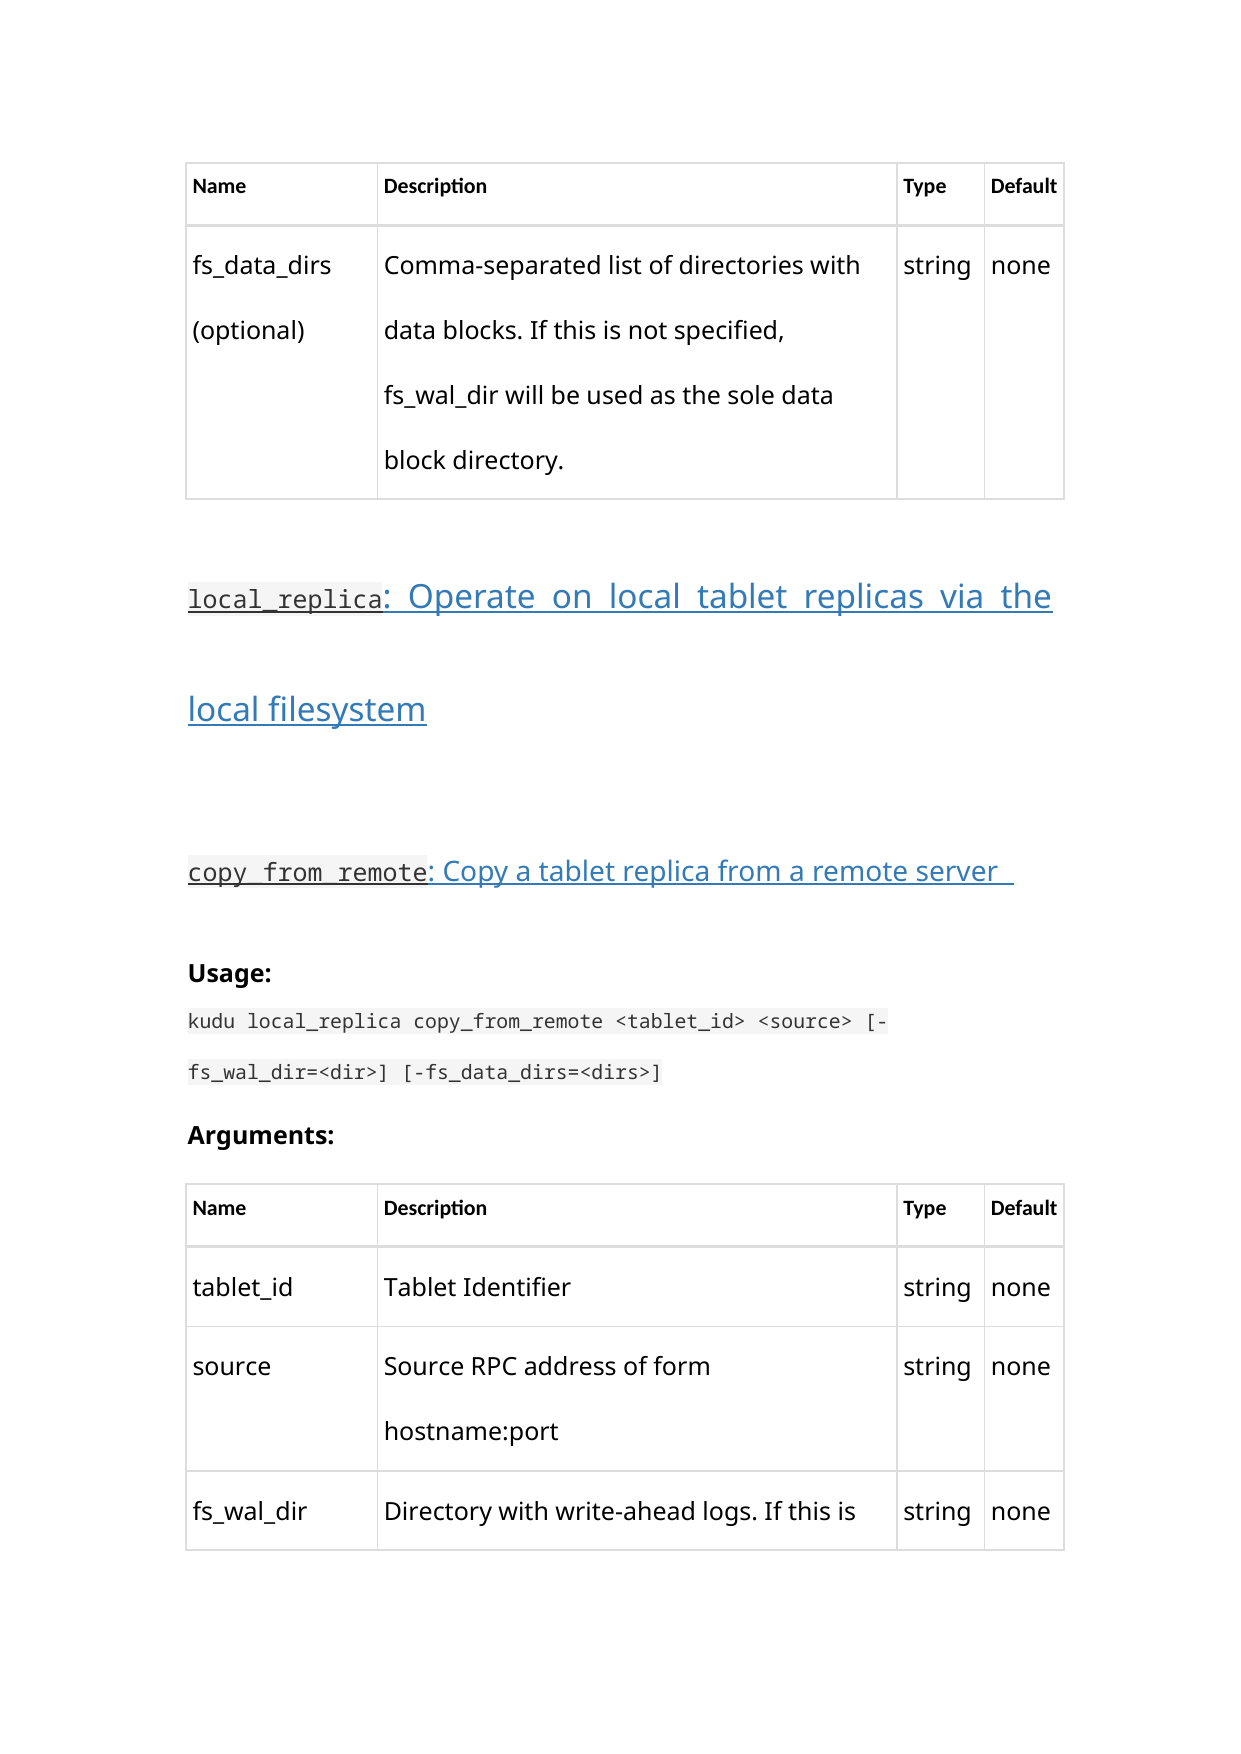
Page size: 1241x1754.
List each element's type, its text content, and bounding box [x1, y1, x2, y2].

table_cell Source RPC address of form hostname:port [378, 1327, 896, 1470]
table_cell fs_data_dirs (optional) [187, 227, 377, 498]
table_header Default [985, 1185, 1063, 1245]
table_cell string [898, 1327, 984, 1470]
table_cell string [898, 1248, 984, 1326]
text Usage: kudu local_replica copy_from_remote <tablet_id> <source> [-fs_wal_dir=<dir>] [-fs_data_dirs=<dirs>] Arguments: [187, 940, 1053, 1167]
table_cell none [985, 1248, 1063, 1326]
table_header Type [898, 1185, 984, 1245]
table_header Name [187, 1185, 377, 1245]
table_cell source [187, 1327, 377, 1470]
table_cell Comma-separated list of directories with data blocks. If this is not specified, fs_wal_dir will be used as the sole data block directory. [378, 227, 896, 498]
table_cell none [985, 1472, 1063, 1549]
subtitle copy_from_remote: Copy a tablet replica from a remote server [187, 838, 1053, 903]
table_cell string [898, 1472, 984, 1549]
table_cell fs_wal_dir (optional) [187, 1472, 377, 1549]
table_cell none [985, 1327, 1063, 1470]
subtitle local_replica: Operate on local tablet replicas via the local filesystem [187, 563, 1053, 611]
table_header Default [985, 164, 1063, 224]
table_header Name [187, 164, 377, 224]
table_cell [378, 1472, 896, 1549]
table_cell Tablet Identifier [378, 1248, 896, 1326]
table_header Type [898, 164, 984, 224]
table_cell string [898, 227, 984, 498]
table_cell tablet_id [187, 1248, 377, 1326]
table_cell none [985, 227, 1063, 498]
subtitle local_replica: Operate on local tablet replicas via the local filesystem [187, 612, 1053, 741]
table_header Description [378, 1185, 896, 1245]
table_header Description [378, 164, 896, 224]
